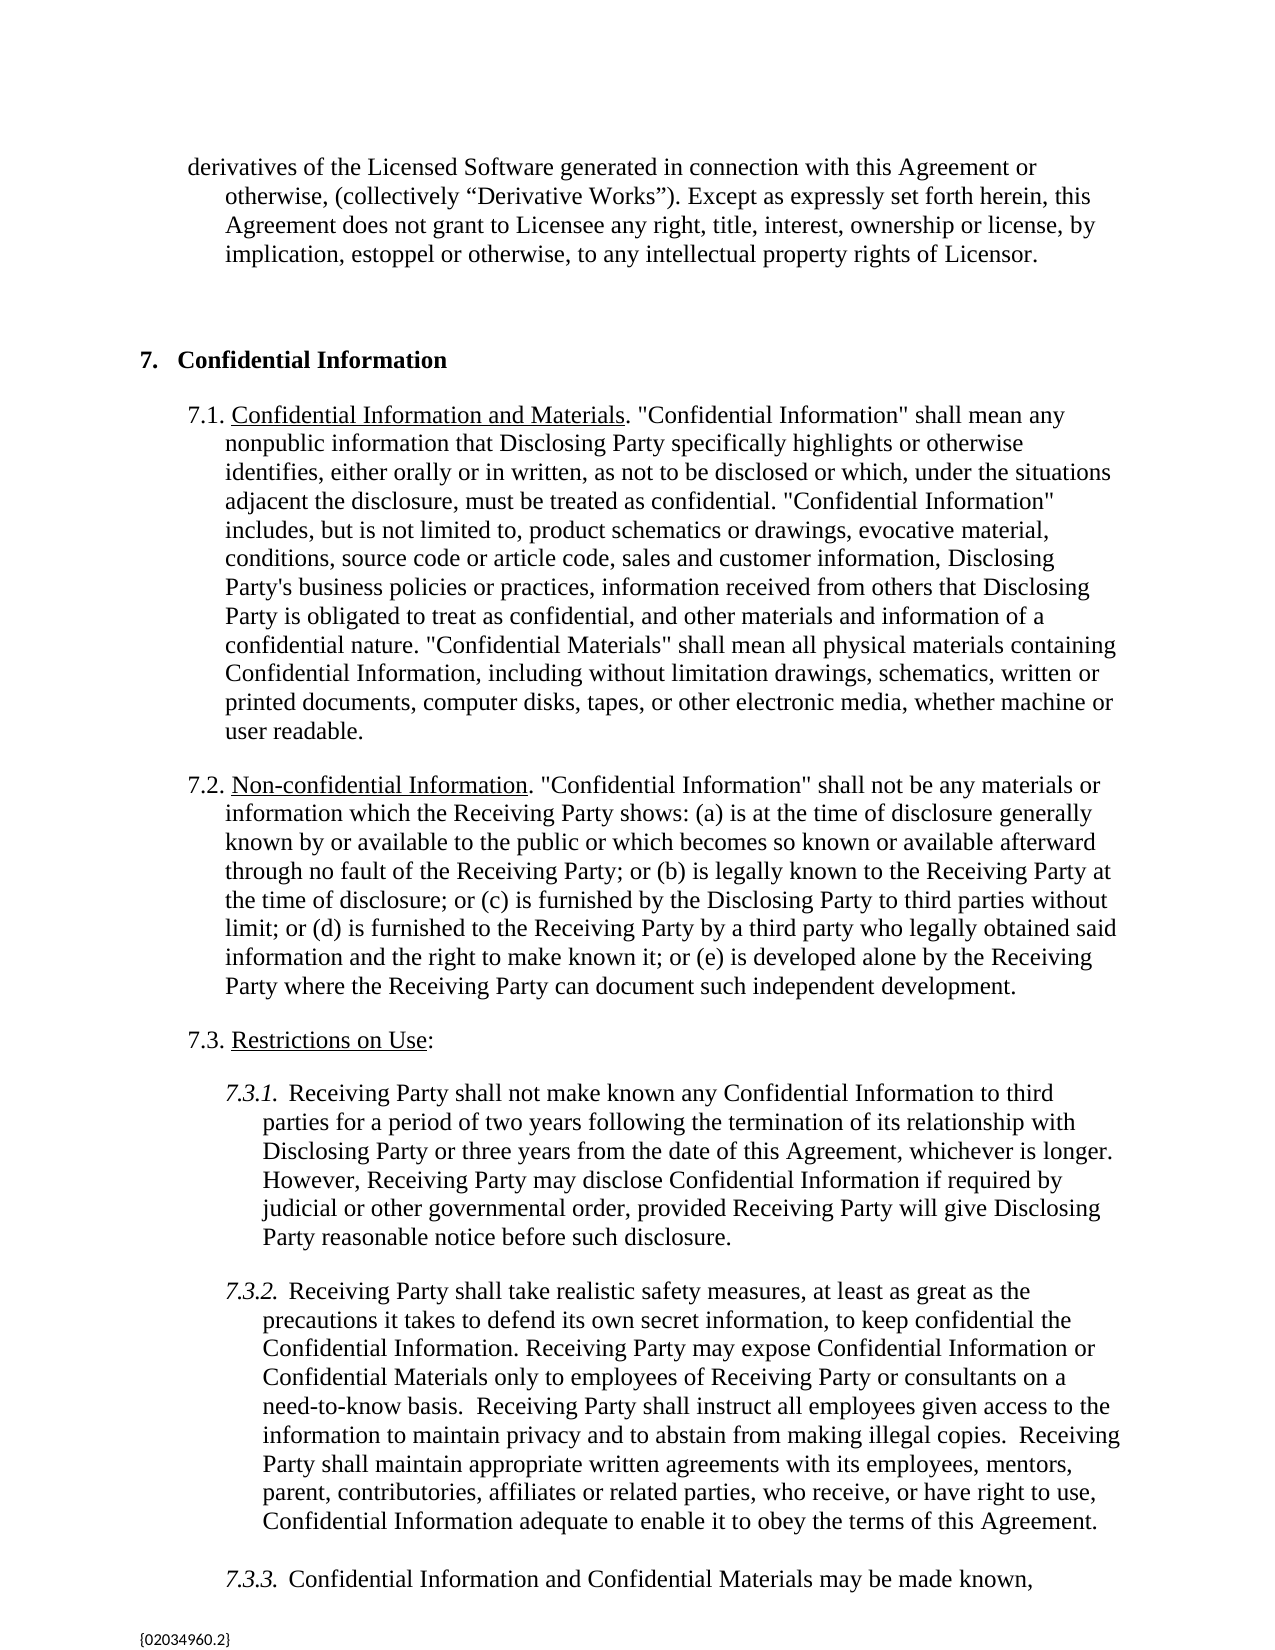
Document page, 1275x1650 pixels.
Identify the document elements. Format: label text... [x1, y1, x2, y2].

list Receiving Party shall not make known any Confidential Information to third parties for a period of two years following the termination of its relationship with Disclosing Party or three years from the date of this Agreement, whichever is longer. However, Receiving Party may disclose Confidential Information if required by judicial or other governmental order, provided Receiving Party will give Disclosing Party reasonable notice before such disclosure. [225, 1078, 1116, 1251]
list Non-confidential Information. "Confidential Information" shall not be any materials or information which the Receiving Party shows: (a) is at the time of disclosure generally known by or available to the public or which becomes so known or available afterward through no fault of the Receiving Party; or (b) is legally known to the Receiving Party at the time of disclosure; or (c) is furnished by the Disclosing Party to third parties without limit; or (d) is furnished to the Receiving Party by a third party who legally obtained said information and the right to make known it; or (e) is developed alone by the Receiving Party where the Receiving Party can document such independent development. [187, 770, 1119, 1000]
list Confidential Information and Materials. "Confidential Information" shall mean any nonpublic information that Disclosing Party specifically highlights or otherwise identifies, either orally or in written, as not to be disclosed or which, under the situations adjacent the disclosure, must be treated as confidential. "Confidential Information" includes, but is not limited to, product schematics or drawings, evocative material, conditions, source code or article code, sales and customer information, Disclosing Party's business policies or practices, information received from others that Disclosing Party is obligated to treat as confidential, and other materials and information of a confidential nature. "Confidential Materials" shall mean all physical materials containing Confidential Information, including without limitation drawings, schematics, written or printed documents, computer disks, tapes, or other electronic media, whether machine or user readable. [187, 400, 1118, 745]
list Receiving Party shall take realistic safety measures, at least as great as the precautions it takes to defend its own secret information, to keep confidential the Confidential Information. Receiving Party may expose Confidential Information or Confidential Materials only to employees of Receiving Party or consultants on a need-to-know basis. Receiving Party shall instruct all employees given access to the information to maintain privacy and to abstain from making illegal copies. Receiving Party shall maintain appropriate written agreements with its employees, mentors, parent, contributories, affiliates or related parties, who receive, or have right to use, Confidential Information adequate to enable it to obey the terms of this Agreement. [225, 1276, 1124, 1535]
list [225, 1564, 1108, 1592]
subtitle Confidential Information [139, 346, 955, 375]
text derivatives of the Licensed Software generated in connection with this Agreement or otherwise, (collectively “Derivative Works”). Except as expressly set forth herein, this Agreement does not grant to Licensee any right, title, interest, ownership or license, by implication, estoppel or otherwise, to any intellectual property rights of Licensor. [187, 152, 1124, 267]
list Restrictions on Use: [187, 1025, 955, 1053]
